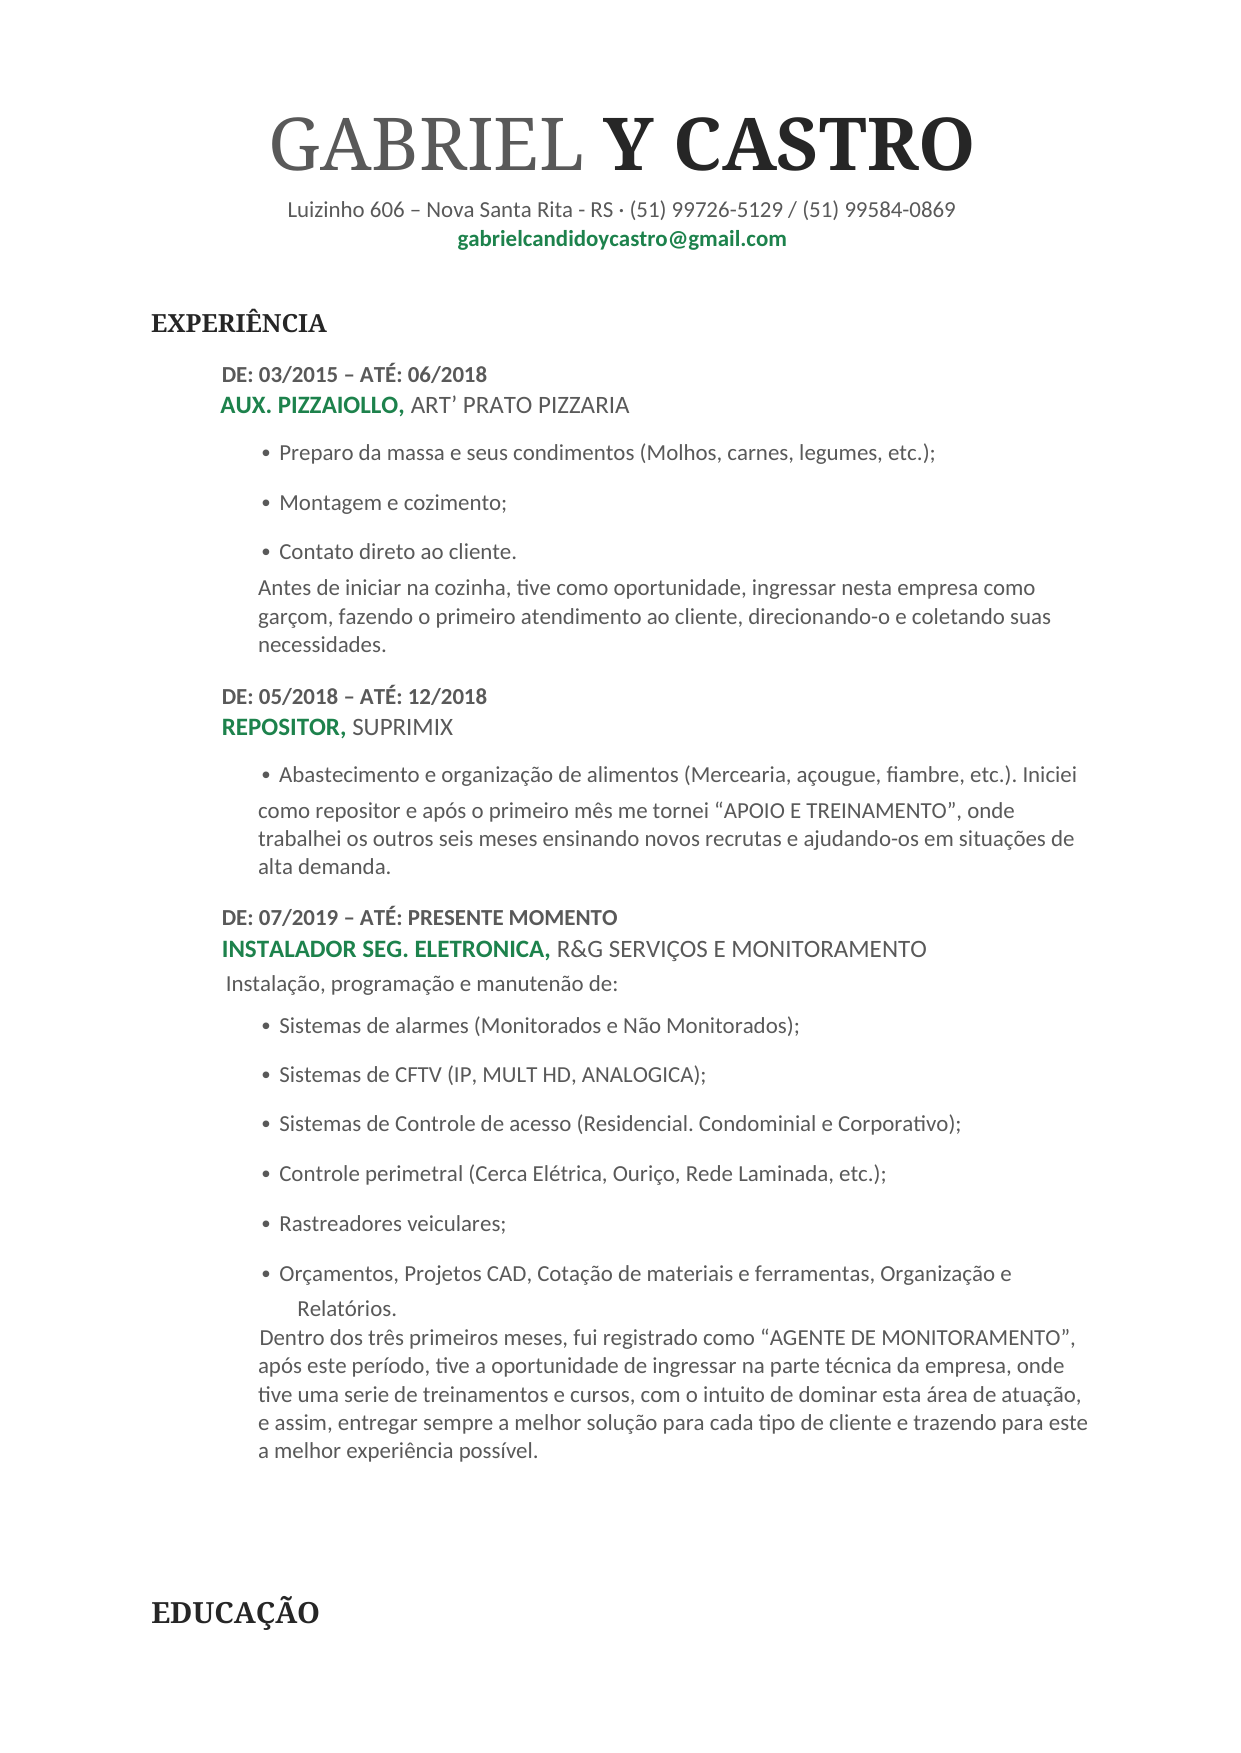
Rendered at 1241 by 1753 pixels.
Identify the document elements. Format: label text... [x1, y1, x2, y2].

text EDUCAÇÃO [151, 1593, 1095, 1632]
text Antes de iniciar na cozinha, tive como oportunidade, ingressar nesta empresa como garçom, fazendo o primeiro atendimento ao cliente, direcionando-o e coletando suas necessidades. [258, 573, 1058, 659]
text AUX. PIZZAIOLLO, ART’ PRATO PIZZARIA [220, 389, 1095, 420]
text ∙ Sistemas de CFTV (IP, MULT HD, ANALOGICA); [259, 1048, 1095, 1095]
text ∙ Montagem e cozimento; [259, 476, 1095, 523]
text ∙ Sistemas de Controle de acesso (Residencial. Condominial e Corporativo); ∙ Controle perimetral (Cerca Elétrica, Ouriço, Rede Laminada, etc.); [259, 1098, 979, 1194]
text GABRIEL Y CASTRO [149, 93, 1095, 192]
text gabrielcandidoycastro@gmail.com [149, 224, 1095, 252]
text Luizinho 606 – Nova Santa Rita - RS · (51) 99726-5129 / (51) 99584-0869 [149, 195, 1095, 223]
text ∙ Contato direto ao cliente. [259, 525, 1095, 572]
text ∙ Abastecimento e organização de alimentos (Mercearia, açougue, fiambre, etc.). Iniciei como repositor e após o primeiro mês me tornei “APOIO E TREINAMENTO”, onde trabalhei os outros seis meses ensinando novos recrutas e ajudando-os em situações de alta demanda. [258, 748, 1081, 880]
text EXPERIÊNCIA [151, 306, 1095, 340]
text DE: 07/2019 – ATÉ: PRESENTE MOMENTO [222, 903, 1095, 932]
text ∙ Preparo da massa e seus condimentos (Molhos, carnes, legumes, etc.); [259, 427, 1095, 474]
text ∙ Orçamentos, Projetos CAD, Cotação de materiais e ferramentas, Organização e Relatórios. [259, 1247, 1034, 1322]
text Instalação, programação e manutenão de: [220, 969, 1095, 997]
text ∙ Sistemas de alarmes (Monitorados e Não Monitorados); [259, 999, 1095, 1046]
text DE: 03/2015 – ATÉ: 06/2018 [222, 360, 1095, 388]
text REPOSITOR, SUPRIMIX [222, 711, 1095, 742]
text Dentro dos três primeiros meses, fui registrado como “AGENTE DE MONITORAMENTO”, após este período, tive a oportunidade de ingressar na parte técnica da empresa, onde tive uma serie de treinamentos e cursos, com o intuito de dominar esta área de atuação, e assim, entregar sempre a melhor solução para cada tipo de cliente e trazendo para este a melhor experiência possível. [258, 1323, 1094, 1464]
text DE: 05/2018 – ATÉ: 12/2018 [222, 682, 1095, 710]
text ∙ Rastreadores veiculares; [259, 1197, 1095, 1244]
text INSTALADOR SEG. ELETRONICA, R&G SERVIÇOS E MONITORAMENTO [222, 933, 1095, 963]
